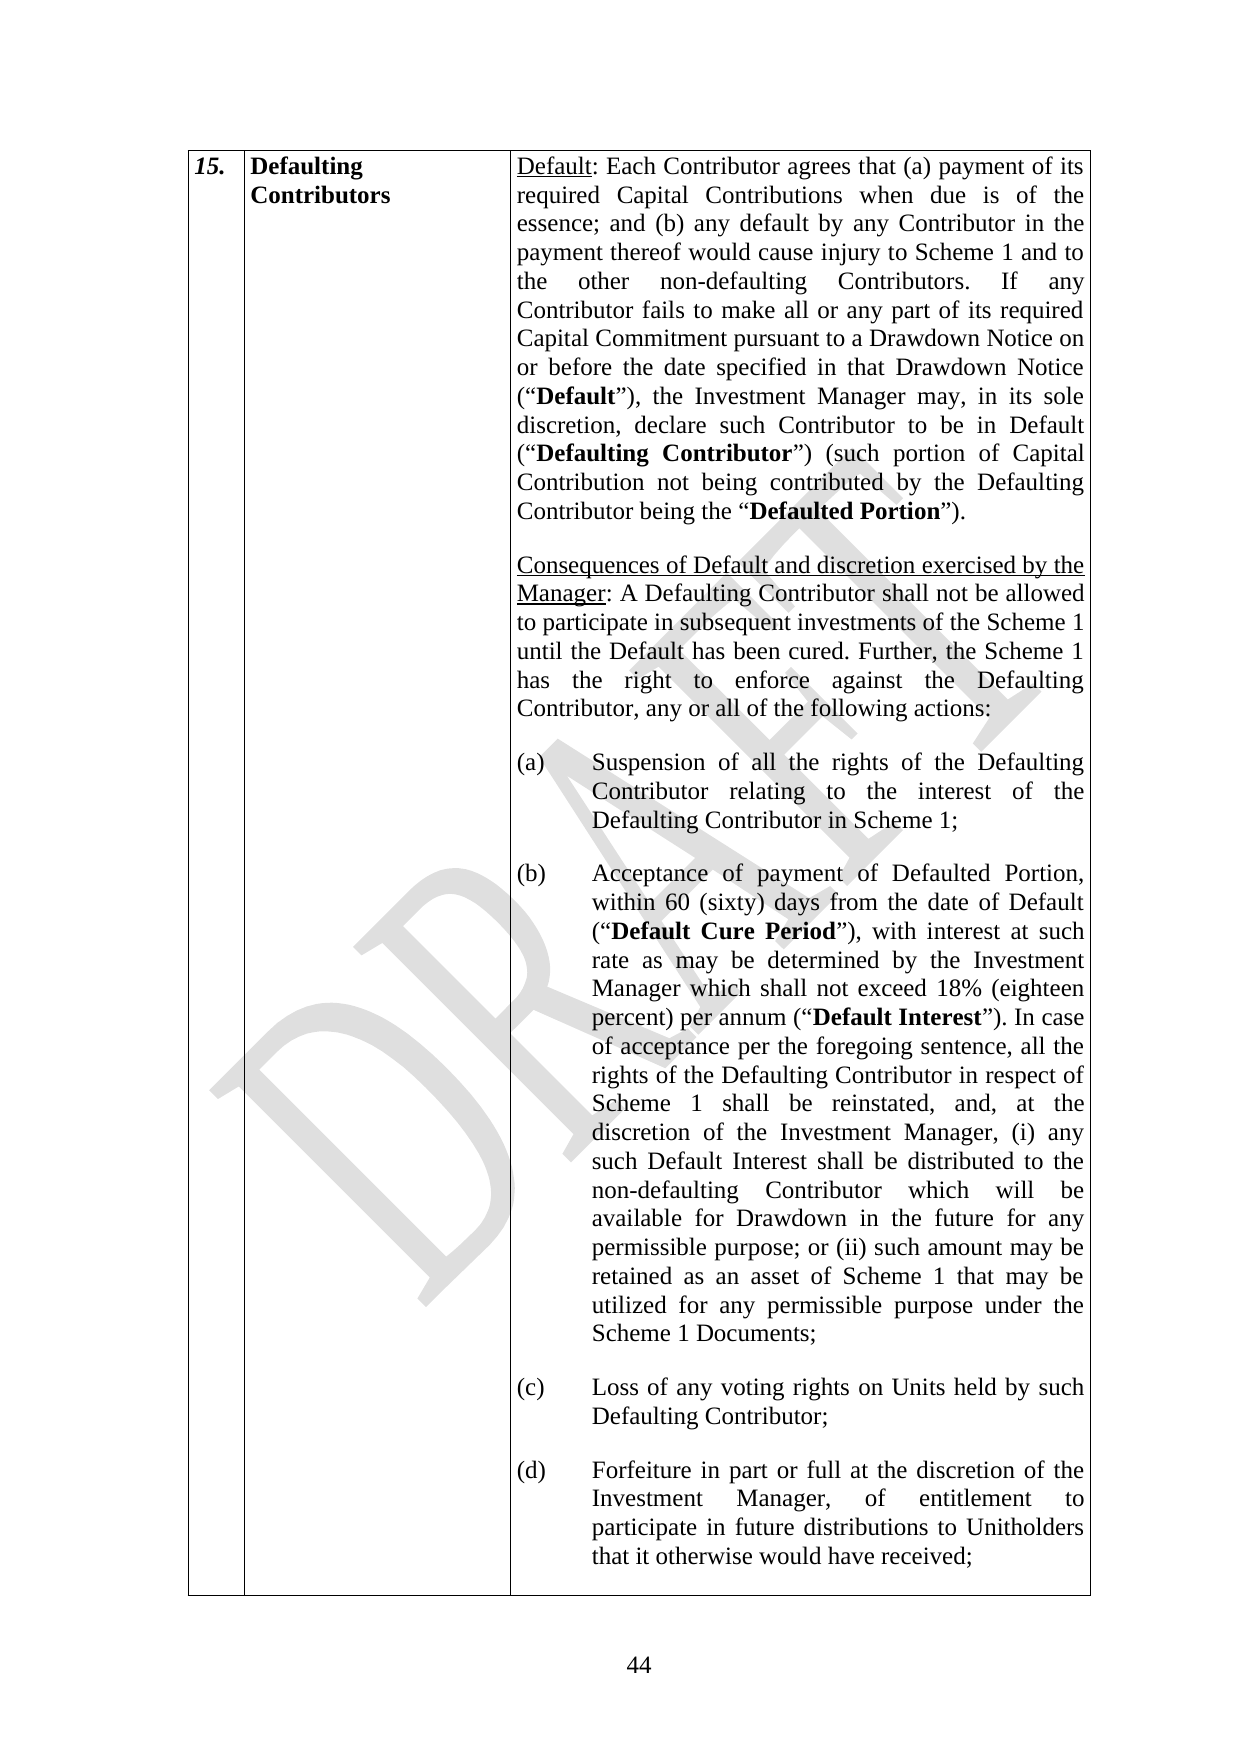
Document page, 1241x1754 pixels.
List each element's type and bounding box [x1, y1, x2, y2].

table_cell [189, 151, 244, 1595]
table_cell [245, 151, 510, 1595]
table_cell [511, 151, 1090, 1595]
